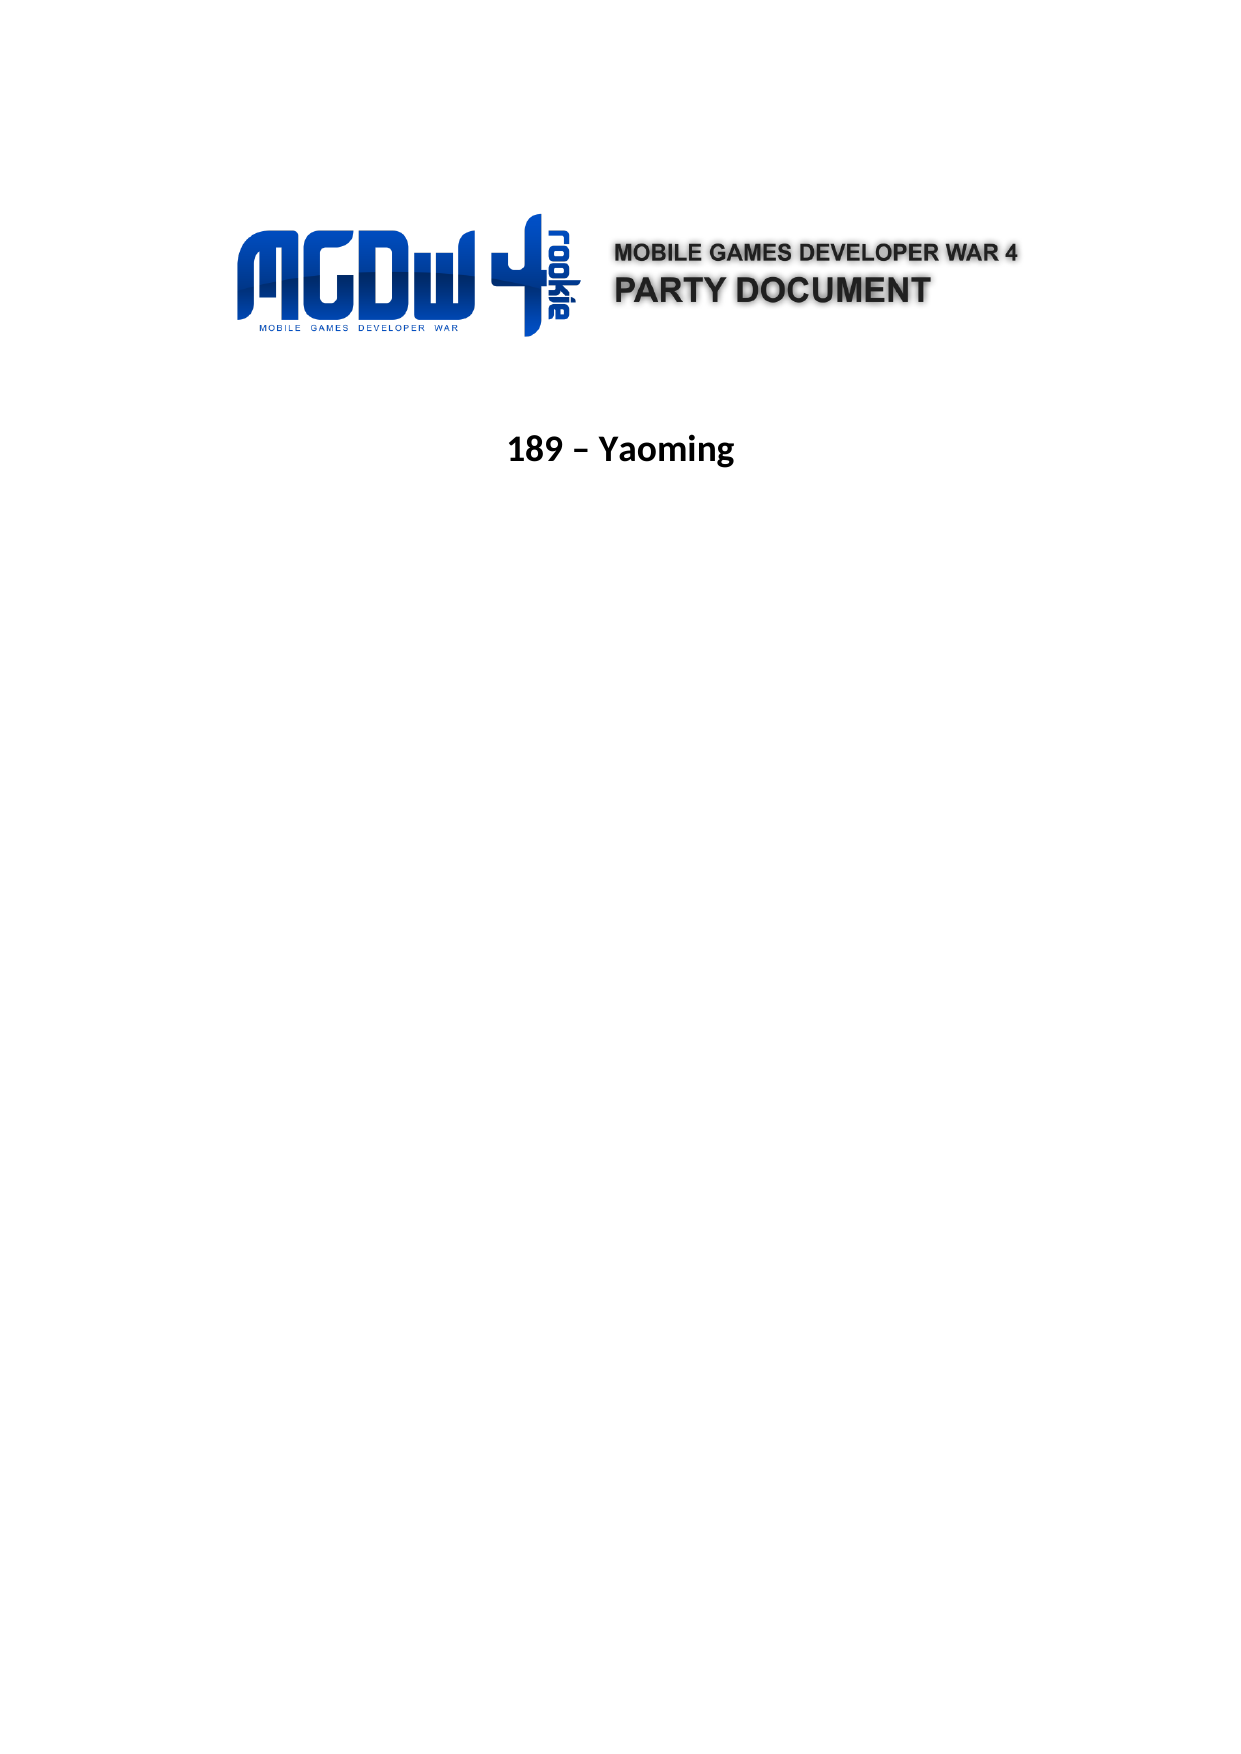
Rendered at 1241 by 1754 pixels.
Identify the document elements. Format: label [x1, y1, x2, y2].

picture [150, 203, 1125, 347]
